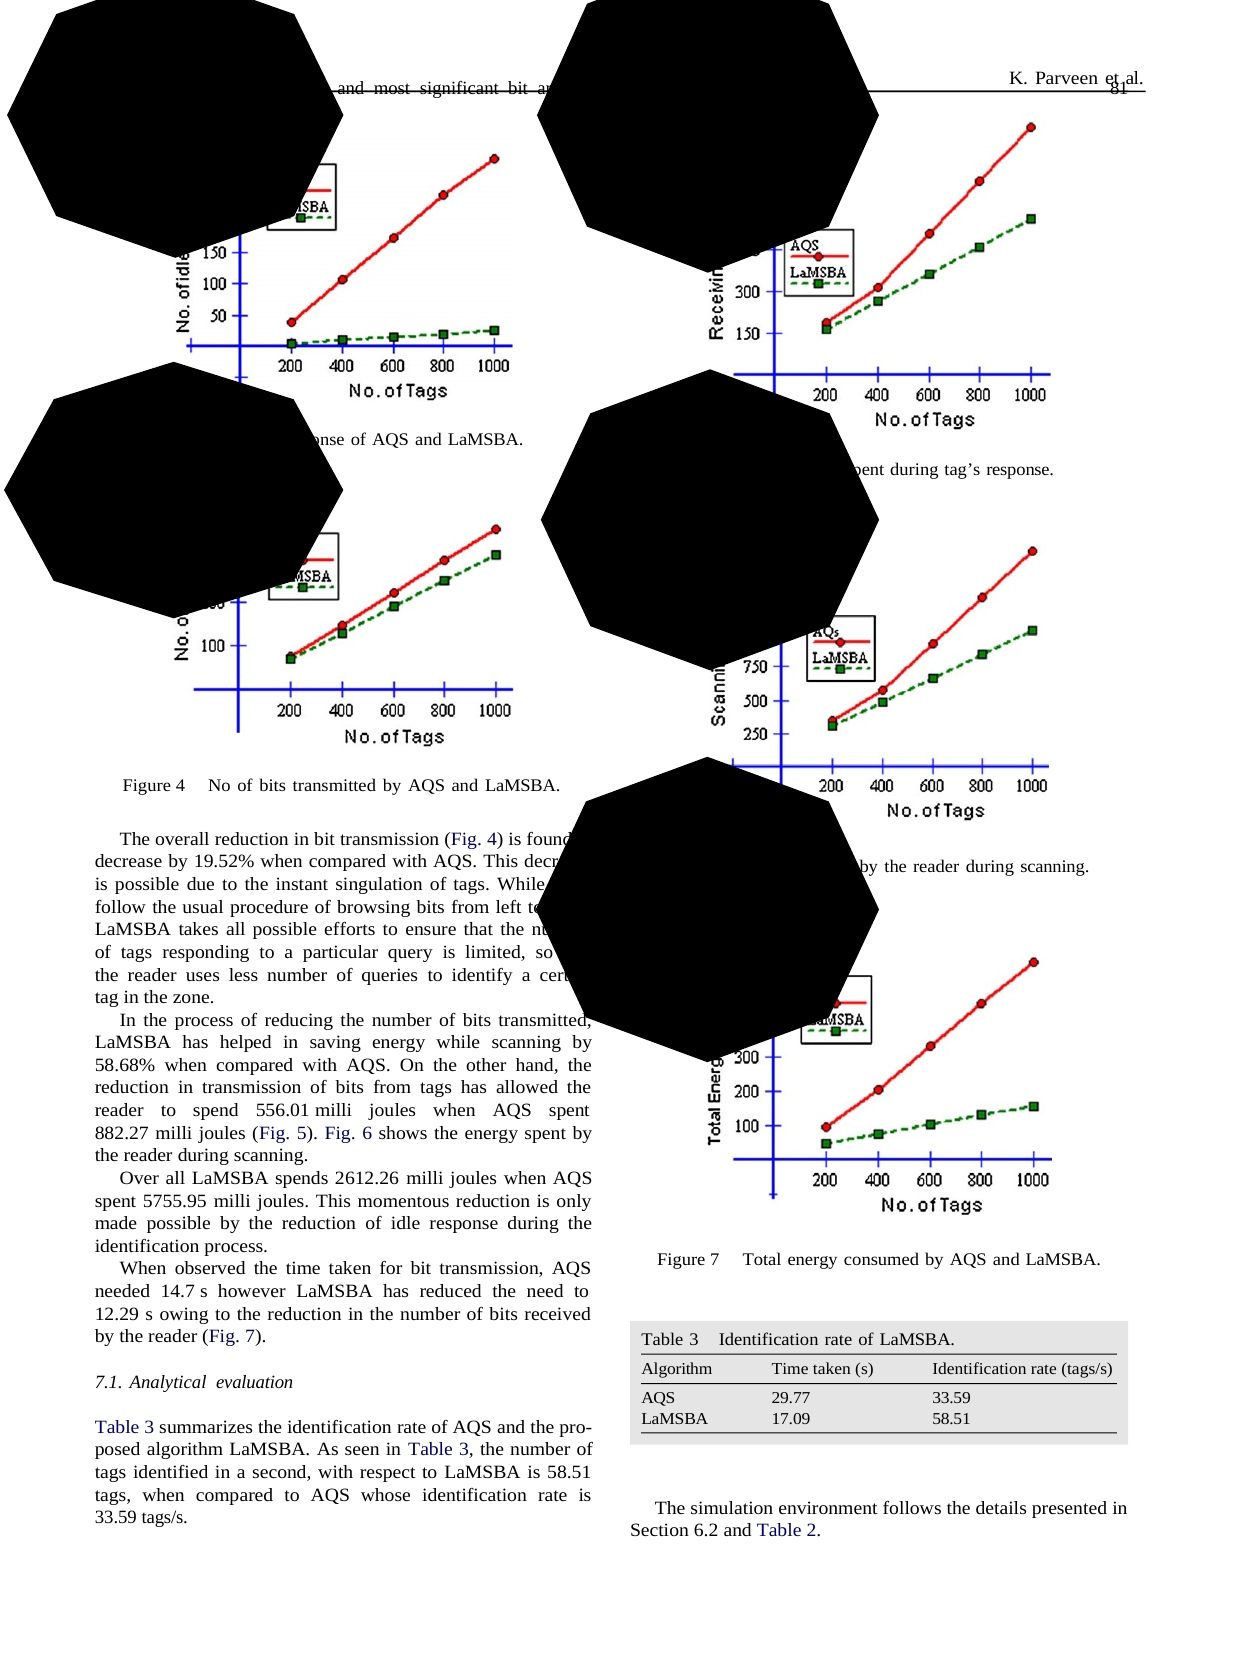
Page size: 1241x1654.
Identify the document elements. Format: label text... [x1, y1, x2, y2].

text Table 3 summarizes the identification rate of AQS and the pro- posed algorithm LaMSBA. As seen in Table 3, the number of tags identified in a second, with respect to LaMSBA is 58.51 tags, when compared to AQS whose identification rate is [94, 1416, 593, 1505]
text Figure 5 Energy spent during tag’s response. [700, 458, 1165, 479]
text The simulation environment follows the details presented in Section 6.2 and Table 2. [630, 1497, 1165, 1541]
text 882.27 milli joules (Fig. 5). Fig. 6 shows the energy spent by the reader during scanning. [94, 1122, 593, 1166]
text Figure 7 Total energy consumed by AQS and LaMSBA. [618, 1249, 1139, 1269]
text Over all LaMSBA spends 2612.26 milli joules when AQS spent 5755.95 milli joules. This momentous reduction is only made possible by the reduction of idle response during the identification process. [94, 1167, 593, 1256]
picture [814, 795, 1049, 821]
list Analytical evaluation [94, 1371, 597, 1392]
text When observed the time taken for bit transmission, AQS needed 14.7 s however LaMSBA has reduced the need to [94, 1257, 593, 1301]
picture [173, 490, 514, 747]
text 12.29 s owing to the reduction in the number of bits received by the reader (Fig. 7). [94, 1302, 593, 1347]
text The overall reduction in bit transmission (Fig. 4) is found to decrease by 19.52% when compared with AQS. This decrease is possible due to the instant singulation of tags. While AQS follow the usual procedure of browsing bits from left to right, LaMSBA takes all possible efforts to ensure that the number of tags responding to a particular query is limited, so that the reader uses less number of queries to identify a certain tag in the zone. [94, 828, 593, 1008]
text Energy aware improved least and most significant bit arbitration algorithm for WORM tags 81 [94, 77, 1165, 99]
text Figure 4 No of bits transmitted by AQS and LaMSBA. [122, 774, 1165, 795]
picture [708, 115, 1051, 429]
text 33.59 tags/s. [94, 1506, 597, 1527]
text In the process of reducing the number of bits transmitted, LaMSBA has helped in saving energy while scanning by 58.68% when compared with AQS. On the other hand, the reduction in transmission of bits from tags has allowed the reader to spend 556.01 milli joules when AQS spent [94, 1009, 593, 1121]
picture [707, 909, 1052, 1215]
picture [175, 115, 513, 401]
picture [710, 519, 1049, 774]
text Figure 6 Energy spent by the reader during scanning. [618, 856, 1139, 876]
text Figure 3 Idle response of AQS and LaMSBA. [159, 429, 1165, 449]
